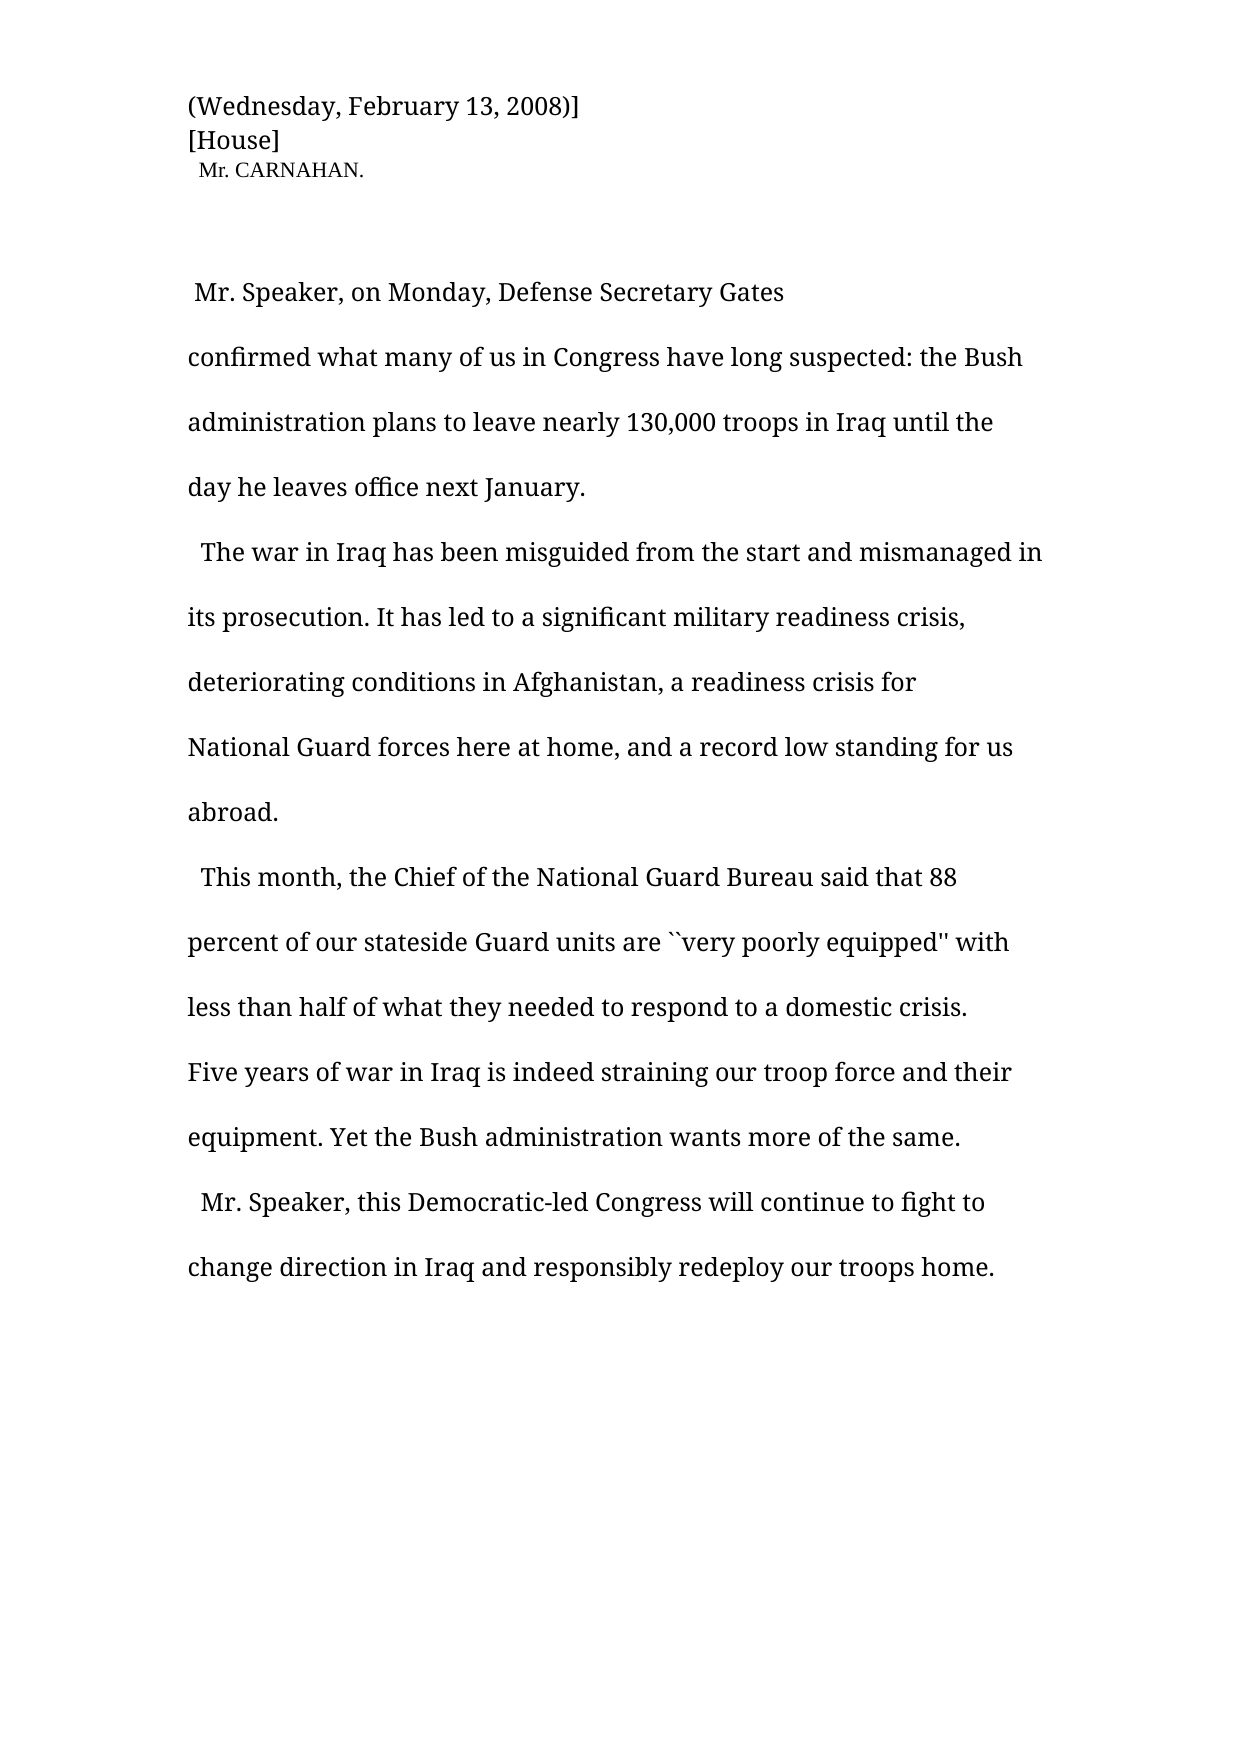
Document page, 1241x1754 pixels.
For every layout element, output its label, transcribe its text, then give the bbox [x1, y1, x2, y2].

text confirmed what many of us in Congress have long suspected: the Bush [187, 324, 1053, 389]
text Mr. Speaker, on Monday, Defense Secretary Gates [187, 259, 1053, 324]
text The war in Iraq has been misguided from the start and mismanaged in [187, 519, 1053, 584]
text administration plans to leave nearly 130,000 troops in Iraq until the [187, 389, 1053, 454]
text National Guard forces here at home, and a record low standing for us [187, 714, 1053, 779]
text day he leaves office next January. [187, 454, 1053, 519]
text equipment. Yet the Bush administration wants more of the same. [187, 1104, 1053, 1169]
text This month, the Chief of the National Guard Bureau said that 88 [187, 844, 1053, 909]
text Five years of war in Iraq is indeed straining our troop force and their [187, 1039, 1053, 1104]
text deteriorating conditions in Afghanistan, a readiness crisis for [187, 649, 1053, 714]
text Mr. Speaker, this Democratic-led Congress will continue to fight to [187, 1169, 1053, 1234]
text percent of our stateside Guard units are ``very poorly equipped'' with [187, 909, 1053, 974]
text change direction in Iraq and responsibly redeploy our troops home. [187, 1234, 1053, 1299]
text less than half of what they needed to respond to a domestic crisis. [187, 974, 1053, 1039]
text its prosecution. It has led to a significant military readiness crisis, [187, 584, 1053, 649]
text abroad. [187, 779, 1053, 844]
